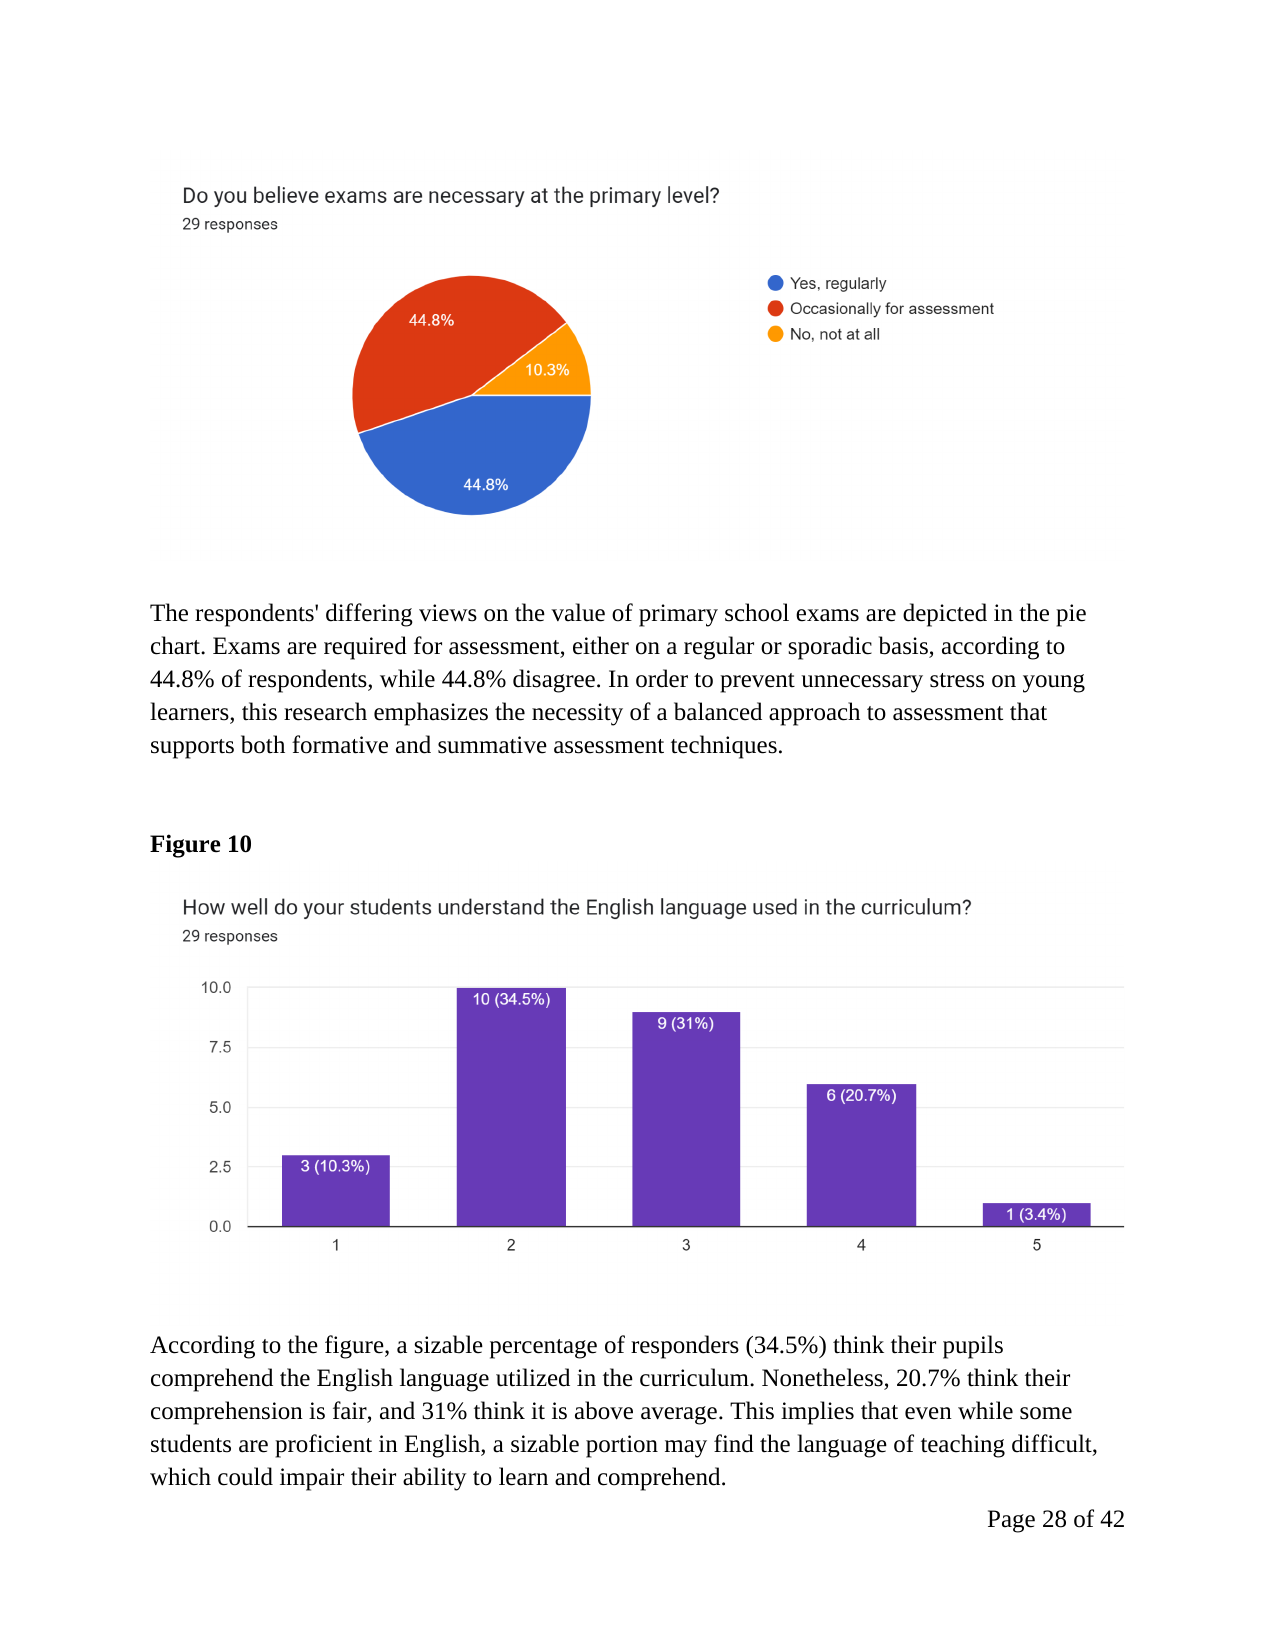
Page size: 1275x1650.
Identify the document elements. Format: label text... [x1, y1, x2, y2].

text The respondents' differing views on the value of primary school exams are depicted in the pie chart. Exams are required for assessment, either on a regular or sporadic basis, according to 44.8% of respondents, while 44.8% disagree. In order to prevent unnecessary stress on young learners, this research emphasizes the necessity of a balanced approach to assessment that supports both formative and summative assessment techniques. [150, 598, 1125, 758]
text According to the figure, a sizable percentage of responders (34.5%) think their pupils comprehend the English language utilized in the curriculum. Nonetheless, 20.7% think their comprehension is fair, and 31% think it is above average. This implies that even while some students are proficient in English, a sizable portion may find the language of teaching difficult, which could impair their ability to learn and comprehend. [150, 1330, 1125, 1491]
text Figure 10 [150, 829, 1125, 858]
picture [150, 150, 1125, 561]
picture [150, 861, 1125, 1326]
